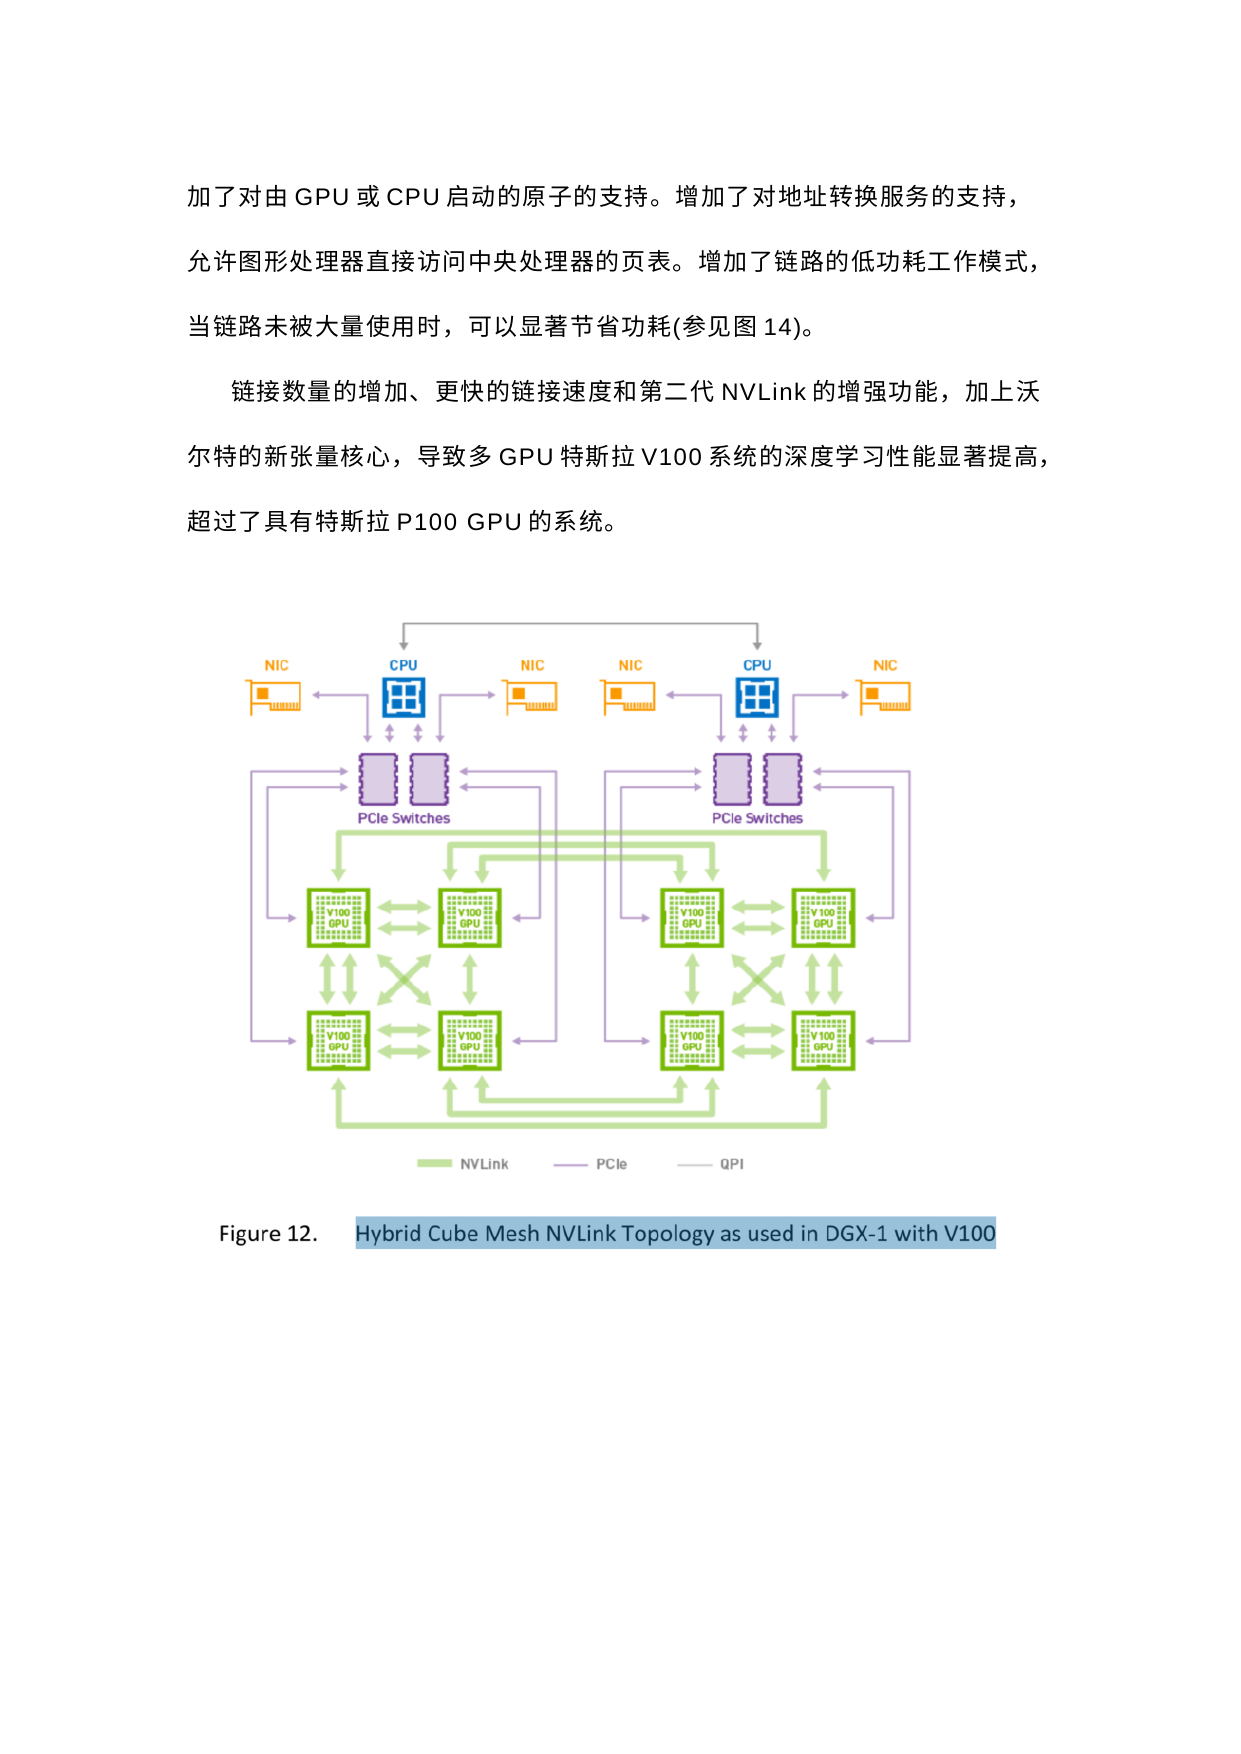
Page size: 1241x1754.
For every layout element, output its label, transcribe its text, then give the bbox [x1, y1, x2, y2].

text 链接数量的增加、更快的链接速度和第二代NVLink的增强功能，加上沃尔特的新张量核心，导致多GPU特斯拉V100系统的深度学习性能显著提高，超过了具有特斯拉P100 GPU的系统。 [187, 357, 1053, 552]
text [187, 162, 1053, 357]
picture [187, 584, 1053, 1256]
